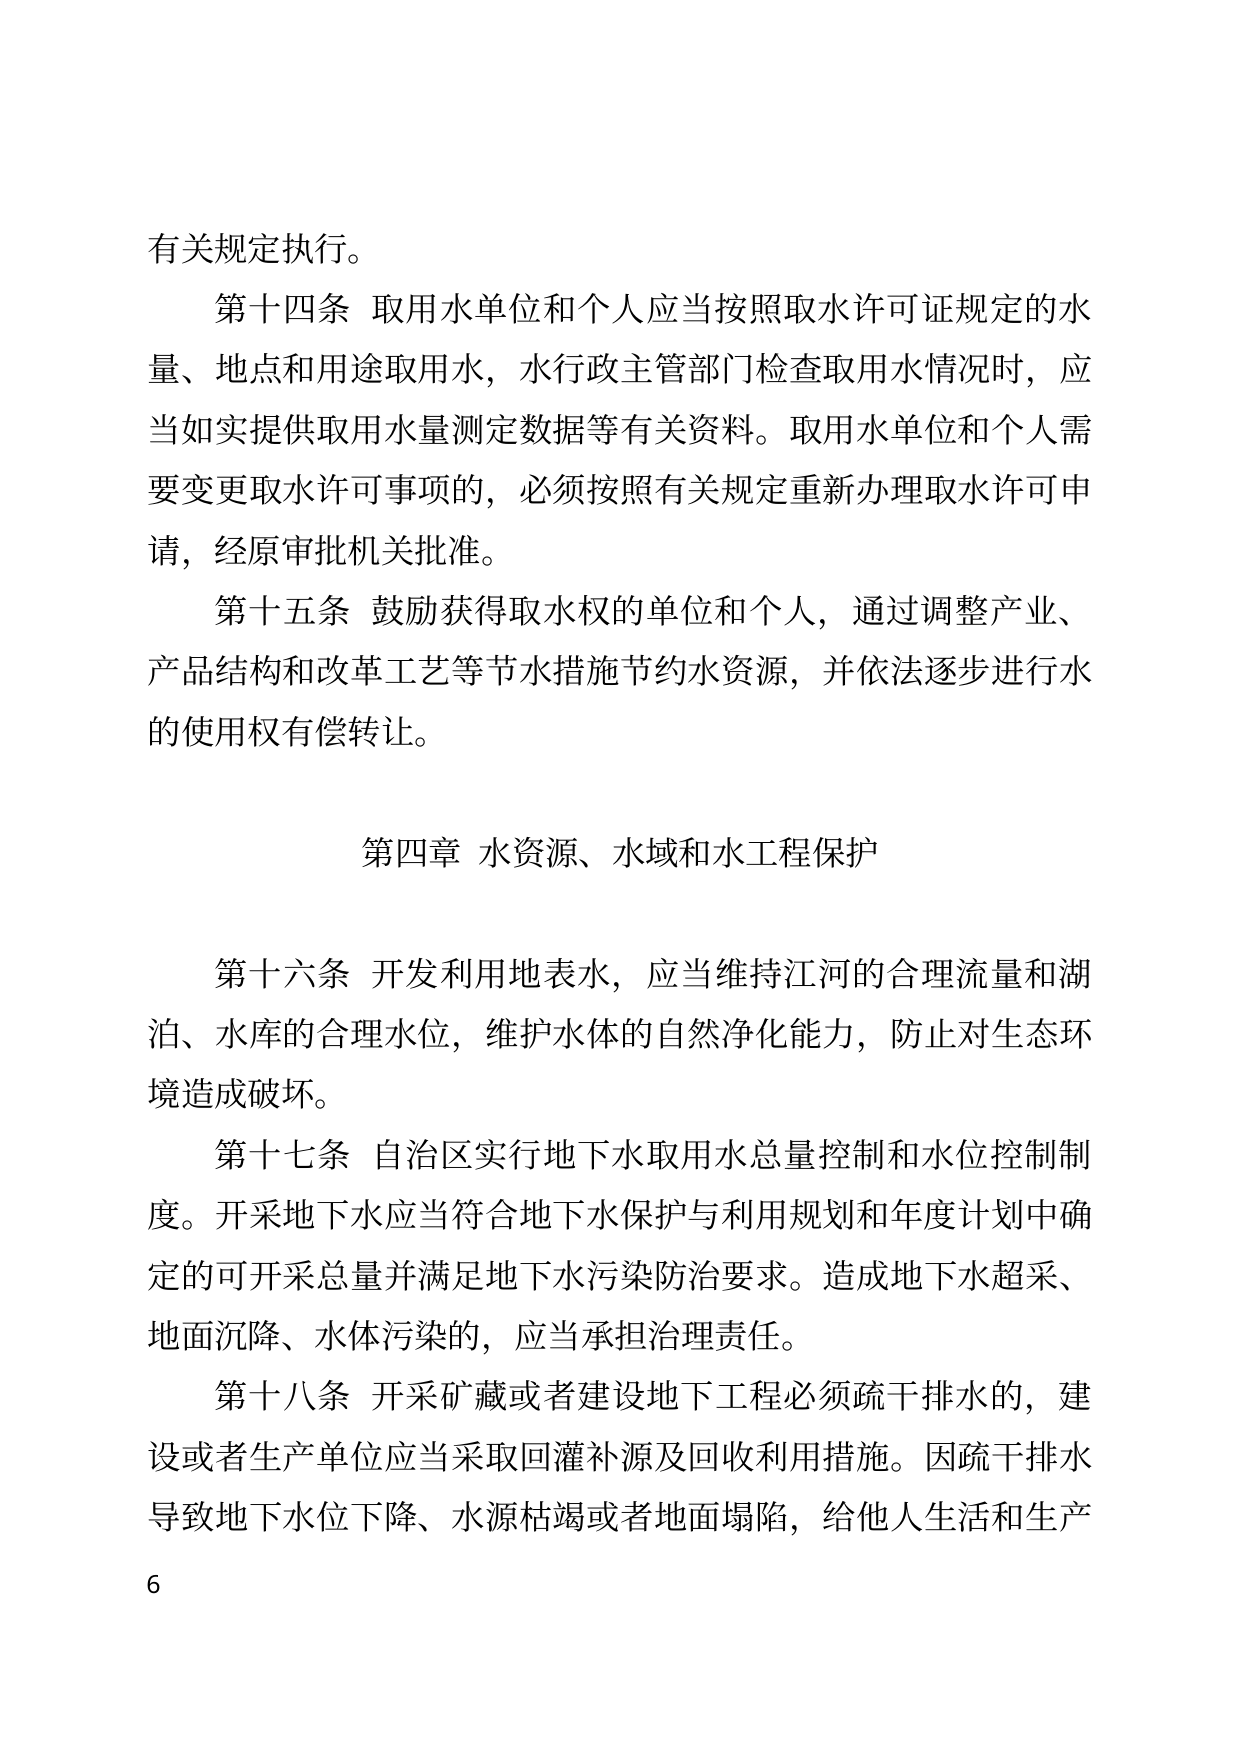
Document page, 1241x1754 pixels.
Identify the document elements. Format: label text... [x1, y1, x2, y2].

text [148, 1361, 1092, 1542]
text 第十七条 自治区实行地下水取用水总量控制和水位控制制度。开采地下水应当符合地下水保护与利用规划和年度计划中确定的可开采总量并满足地下水污染防治要求。造成地下水超采、地面沉降、水体污染的，应当承担治理责任。 [148, 1119, 1092, 1361]
text 第十四条 取用水单位和个人应当按照取水许可证规定的水量、地点和用途取用水，水行政主管部门检查取用水情况时，应当如实提供取用水量测定数据等有关资料。取用水单位和个人需要变更取水许可事项的，必须按照有关规定重新办理取水许可申请，经原审批机关批准。 [148, 273, 1092, 575]
text 第十五条 鼓励获得取水权的单位和个人，通过调整产业、产品结构和改革工艺等节水措施节约水资源，并依法逐步进行水的使用权有偿转让。 [148, 575, 1092, 756]
text 第四章 水资源、水域和水工程保护 [148, 817, 1092, 877]
text 第十六条 开发利用地表水，应当维持江河的合理流量和湖泊、水库的合理水位，维护水体的自然净化能力，防止对生态环境造成破坏。 [148, 938, 1092, 1119]
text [148, 213, 1092, 273]
